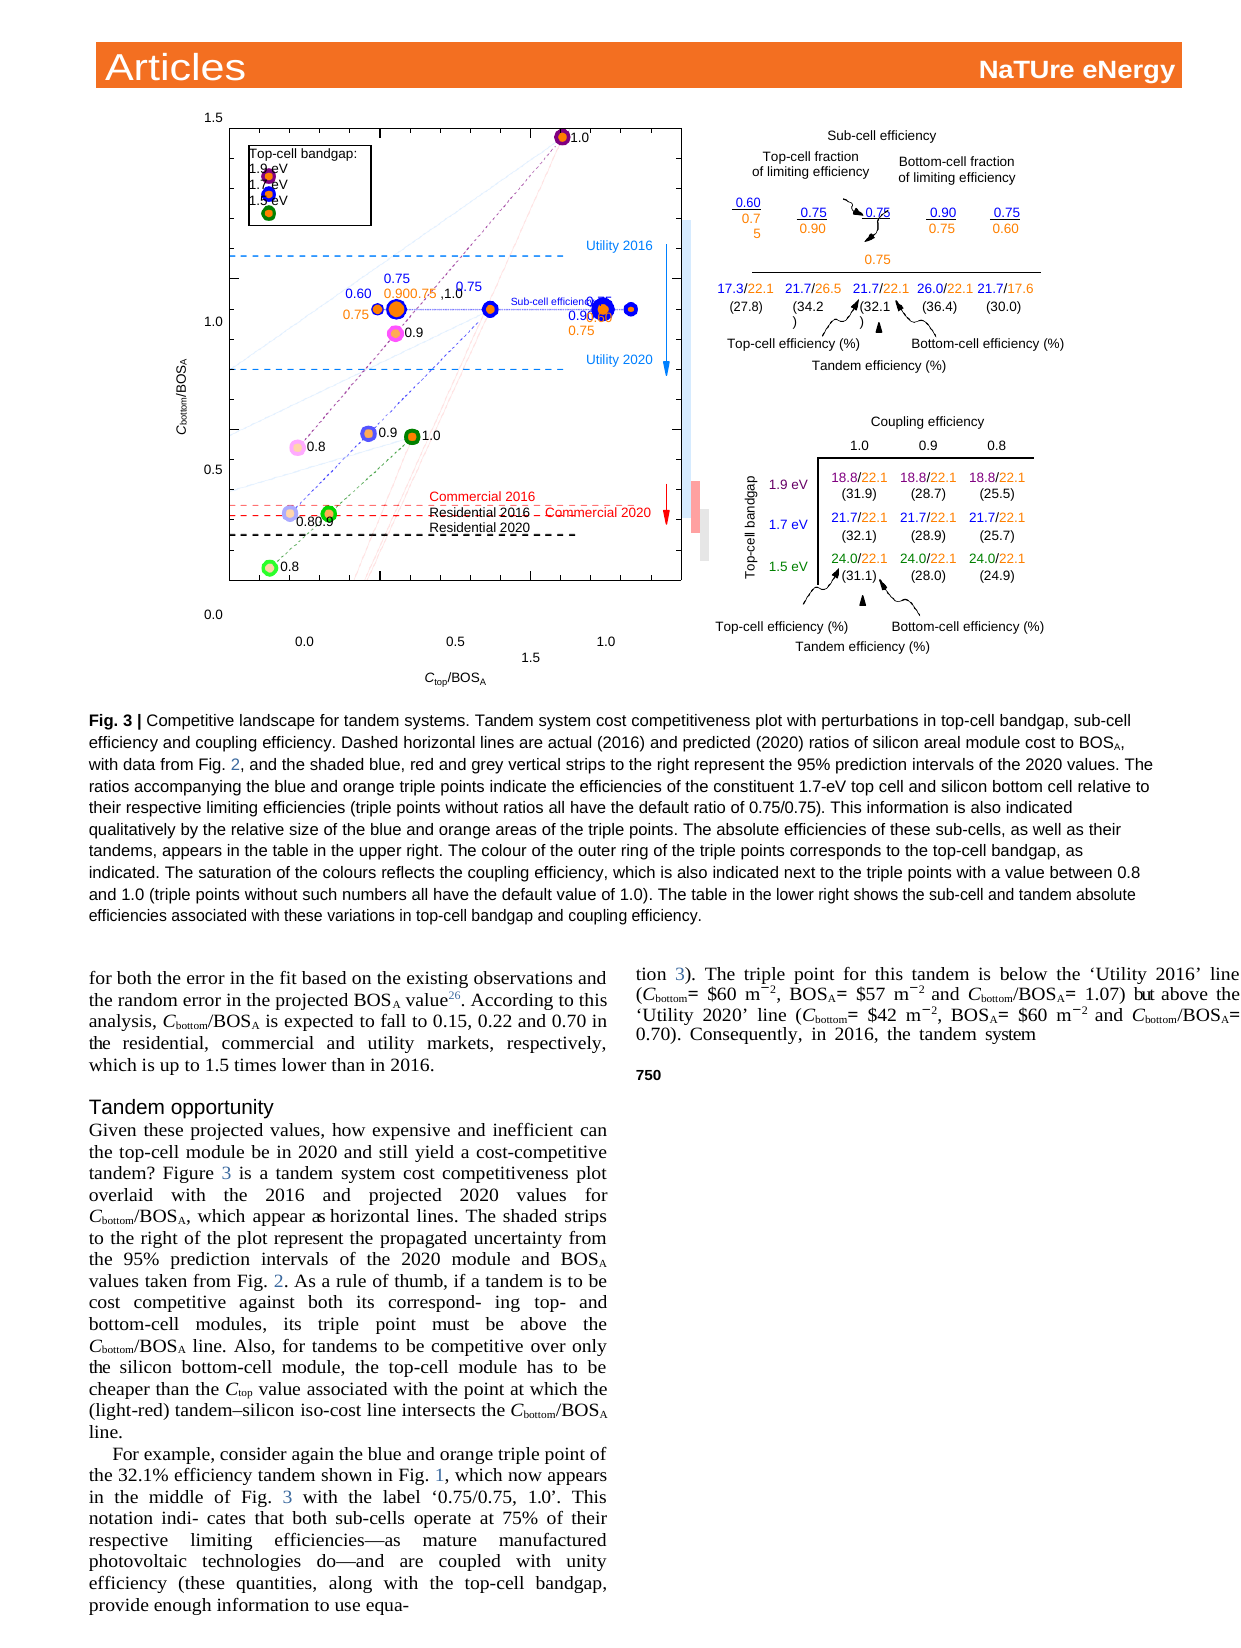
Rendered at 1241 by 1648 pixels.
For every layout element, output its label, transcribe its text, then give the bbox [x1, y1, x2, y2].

text 0.8 [987, 438, 1240, 453]
text 1.0 [812, 438, 869, 453]
text Top-cell efficiency (%) Bottom-cell efficiency (%) [715, 619, 1240, 634]
picture [802, 567, 839, 605]
text tion 3). The triple point for this tandem is below the ‘Utility 2016’ line (Cbottom= $60 m−2, BOSA= $57 m−2 and Cbottom/BOSA= 1.07) but above the ‘Utility 2020’ line (Cbottom= $42 m−2, BOSA= $60 m−2 and Cbottom/BOSA= 0.70). Consequently, in 2016, the tandem system [636, 967, 1240, 1045]
text Given these projected values, how expensive and inefficient can the top-cell module be in 2020 and still yield a cost-competitive tandem? Figure 3 is a tandem system cost competitiveness plot overlaid with the 2016 and projected 2020 values for Cbottom/BOSA, which appear as horizontal lines. The shaded strips to the right of the plot represent the propagated uncertainty from the 95% prediction intervals of the 2020 module and BOSA values taken from Fig. 2. As a rule of thumb, if a tandem is to be cost competitive against both its correspond- ing top- and bottom-cell modules, its triple point must be above the Cbottom/BOSA line. Also, for tandems to be competitive over only the silicon bottom-cell module, the top-cell module has to be cheaper than the Ctop value associated with the point at which the (light-red) tandem–silicon iso-cost line intersects the Cbottom/BOSA line. [88, 1119, 607, 1442]
text 1.5 [64, 110, 223, 125]
text Ctop/BOSA [220, 669, 690, 688]
text Top-cell fraction of limiting efficiency [752, 148, 870, 179]
text 1.9 eV [629, 477, 808, 492]
text 0.0 0.5 1.0 1.5 [220, 634, 690, 666]
text (30.0) [986, 298, 1240, 314]
text 17.3/22.1 21.7/26.5 21.7/22.1 26.0/22.1 21.7/17.6 [717, 281, 1240, 297]
text 1.7 eV [629, 517, 808, 533]
text 0.75 0.75 [862, 209, 917, 267]
text (34.2) [792, 298, 828, 329]
subtitle Tandem opportunity [88, 1095, 607, 1119]
text Fig. 3 | Competitive landscape for tandem systems. Tandem system cost competitiveness plot with perturbations in top-cell bandgap, sub-cell efficiency and coupling efficiency. Dashed horizontal lines are actual (2016) and predicted (2020) ratios of silicon areal module cost to BOSA, with data from Fig. 2, and the shaded blue, red and grey vertical strips to the right represent the 95% prediction intervals of the 2020 values. The ratios accompanying the blue and orange triple points indicate the efficiencies of the constituent 1.7-eV top cell and silicon bottom cell relative to their respective limiting efficiencies (triple points without ratios all have the default ratio of 0.75/0.75). This information is also indicated qualitatively by the relative size of the blue and orange areas of the triple points. The absolute efficiencies of these sub-cells, as well as their tandems, appears in the table in the upper right. The colour of the outer ring of the triple points corresponds to the top-cell bandgap, as indicated. The saturation of the colours reflects the coupling efficiency, which is also indicated next to the triple points with a value between 0.8 and 1.0 (triple points without such numbers all have the default value of 1.0). The table in the lower right shows the sub-cell and tandem absolute efficiencies associated with these variations in top-cell bandgap and coupling efficiency. [88, 711, 1154, 925]
text 0.0 [64, 609, 223, 622]
text Coupling efficiency 0.9 [871, 413, 986, 453]
text 0.75 0.60 [990, 205, 1044, 236]
text Tandem efficiency (%) [812, 357, 1240, 373]
text for both the error in the fit based on the existing observations and the random error in the projected BOSA value26. According to this analysis, Cbottom/BOSA is expected to fall to 0.15, 0.22 and 0.70 in the residential, commercial and utility markets, respectively, which is up to 1.5 times lower than in 2016. [88, 967, 607, 1075]
text (32.1) [859, 298, 894, 329]
text (27.8) [588, 298, 763, 314]
text 0.60 0.75 [732, 210, 760, 242]
text 1.5 eV [629, 558, 808, 574]
picture [822, 299, 859, 336]
text 1.0 [64, 313, 223, 329]
text 0.5 [64, 462, 222, 477]
picture [842, 198, 889, 242]
text (36.4) [922, 298, 957, 314]
text 0.75 0.90 [797, 205, 828, 236]
text Bottom-cell fraction of limiting efficiency [898, 154, 1018, 185]
text Top-cell efficiency (%) Bottom-cell efficiency (%) [727, 336, 1240, 351]
text Sub-cell efficiency [827, 128, 1240, 143]
text For example, consider again the blue and orange triple point of the 32.1% efficiency tandem shown in Fig. 1, which now appears in the middle of Fig. 3 with the label ‘0.75/0.75, 1.0’. This notation indi- cates that both sub-cells operate at 75% of their respective limiting efficiencies—as mature manufactured photovoltaic technologies do—and are coupled with unity efficiency (these quantities, along with the top-cell bandgap, provide enough information to use equa- [88, 1442, 607, 1615]
picture [230, 129, 638, 580]
text 750 [636, 1066, 1240, 1083]
text Tandem efficiency (%) [795, 639, 1240, 654]
text 0.90 0.75 [926, 205, 957, 236]
picture [895, 300, 937, 336]
picture [879, 579, 921, 617]
